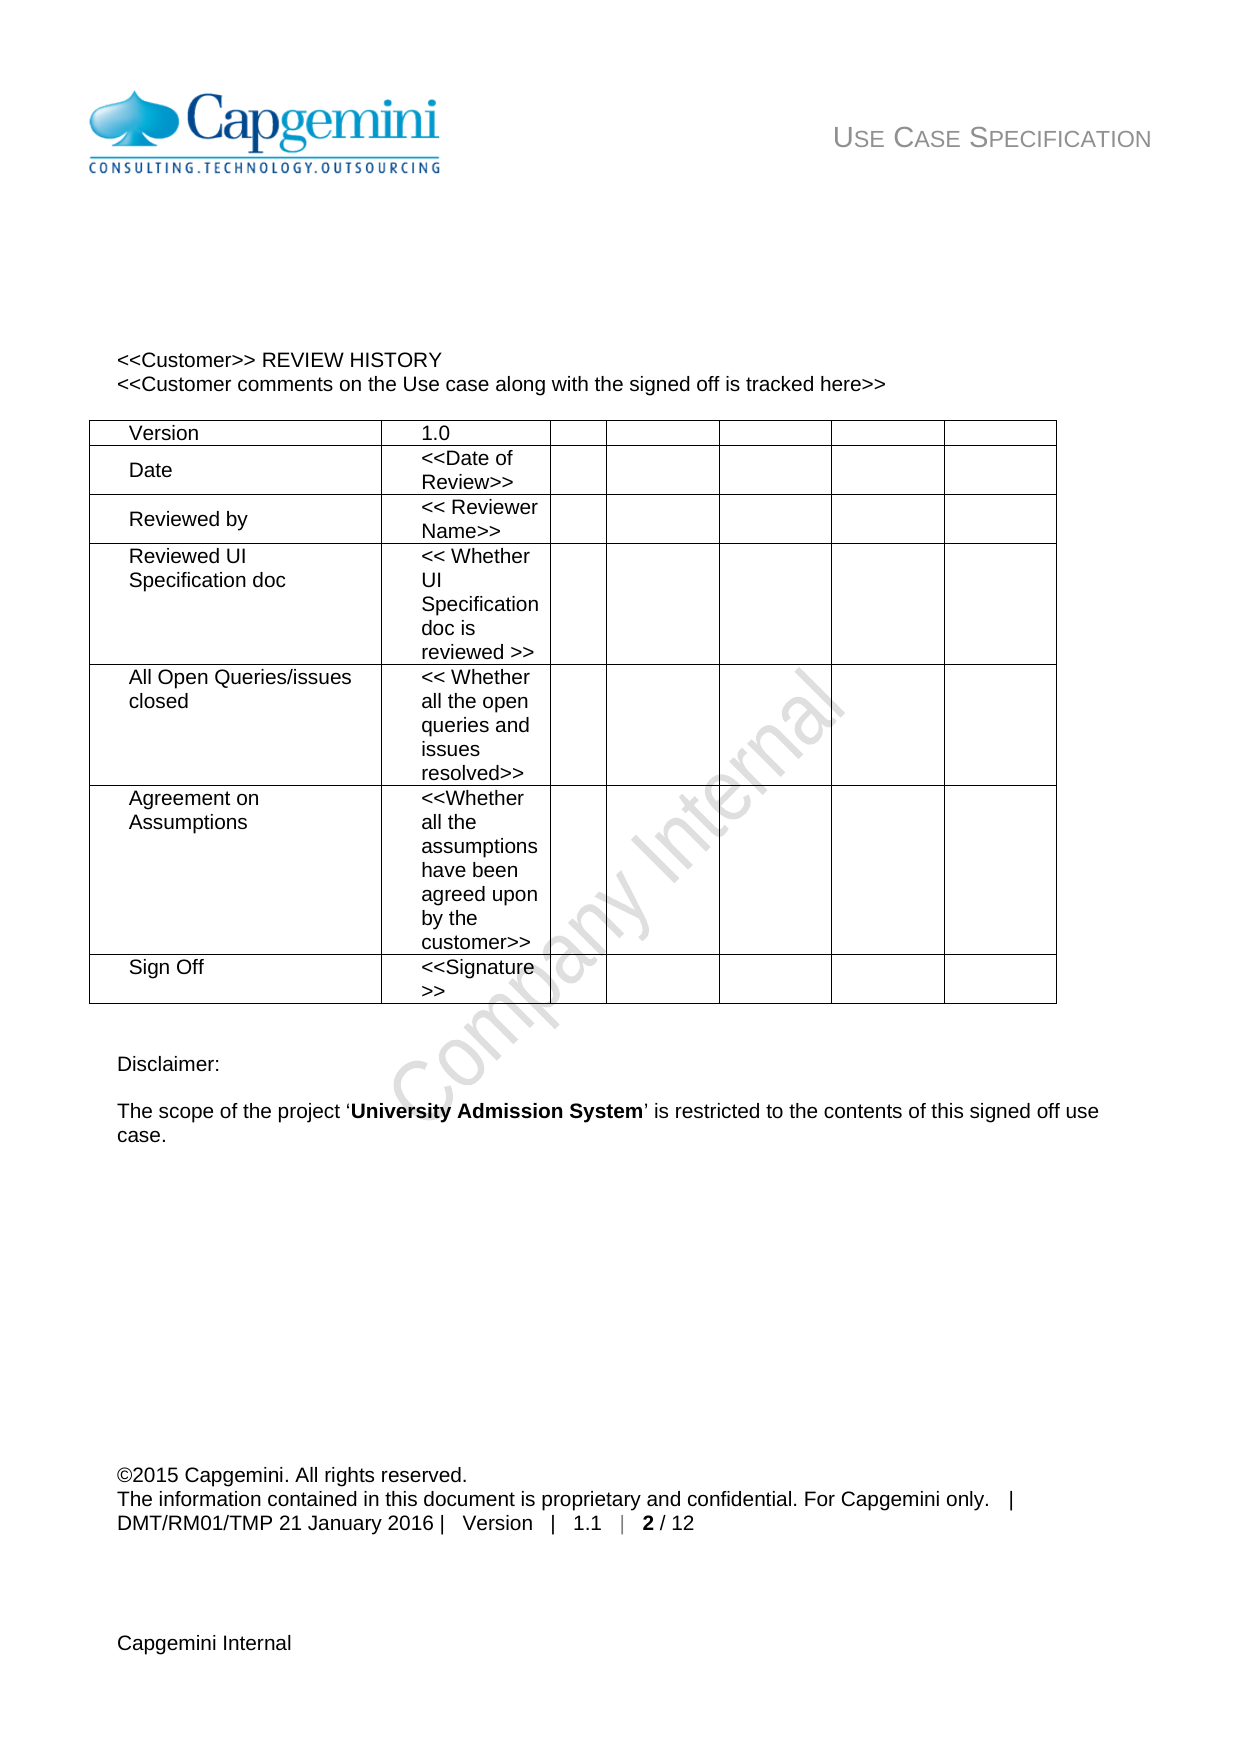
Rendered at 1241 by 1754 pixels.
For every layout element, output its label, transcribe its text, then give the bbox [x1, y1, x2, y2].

table_cell << Reviewer Name>> [382, 495, 550, 543]
text <<Customer comments on the Use case along with the signed off is tracked here>> [117, 372, 1152, 396]
table_cell [551, 665, 606, 785]
table_cell [720, 955, 831, 1002]
table_cell [607, 446, 719, 494]
table_header [551, 421, 606, 445]
table_cell [945, 544, 1056, 664]
table_cell [551, 446, 606, 494]
table_cell [551, 544, 606, 664]
table_cell [945, 955, 1056, 1002]
table_cell [945, 495, 1056, 543]
table_header [945, 421, 1056, 445]
table_cell [720, 665, 831, 785]
table_cell <<Whether all the assumptions have been agreed upon by the customer>> [382, 786, 550, 953]
text <<Customer>> REVIEW HISTORY [117, 348, 1152, 372]
table_cell Agreement on Assumptions [90, 786, 381, 953]
table_cell [832, 955, 944, 1002]
table_cell [832, 665, 944, 785]
table_cell [607, 955, 719, 1002]
table_header [607, 421, 719, 445]
table_cell [720, 446, 831, 494]
table_cell [832, 786, 944, 953]
table_cell [551, 786, 606, 953]
table_cell [832, 544, 944, 664]
table_cell <<Date of Review>> [382, 446, 550, 494]
table_cell [945, 665, 1056, 785]
table_header [832, 421, 944, 445]
table_cell <<Signature>> [382, 955, 550, 1002]
table_cell << Whether UI Specification doc is reviewed >> [382, 544, 550, 664]
table_cell Reviewed by [90, 495, 381, 543]
table_cell [945, 786, 1056, 953]
table_cell [945, 446, 1056, 494]
table_cell Reviewed UI Specification doc [90, 544, 381, 664]
table_cell [551, 955, 606, 1002]
table_header 1.0 [382, 421, 550, 445]
text Disclaimer: [117, 1051, 1152, 1075]
table_cell [720, 786, 831, 953]
table_cell Date [90, 446, 381, 494]
table_cell [720, 544, 831, 664]
picture [87, 89, 443, 177]
table_cell [720, 495, 831, 543]
table_cell << Whether all the open queries and issues resolved>> [382, 665, 550, 785]
table_cell All Open Queries/issues closed [90, 665, 381, 785]
table_header Version [90, 421, 381, 445]
table_cell [832, 446, 944, 494]
table_cell [607, 665, 719, 785]
text The scope of the project ‘University Admission System’ is restricted to the contents of this signed off use case. [117, 1099, 1152, 1147]
table_cell [607, 544, 719, 664]
table_header [720, 421, 831, 445]
table_cell [832, 495, 944, 543]
table_cell [551, 495, 606, 543]
table_cell [607, 786, 719, 953]
table_cell [607, 495, 719, 543]
table_cell Sign Off [90, 955, 381, 1002]
